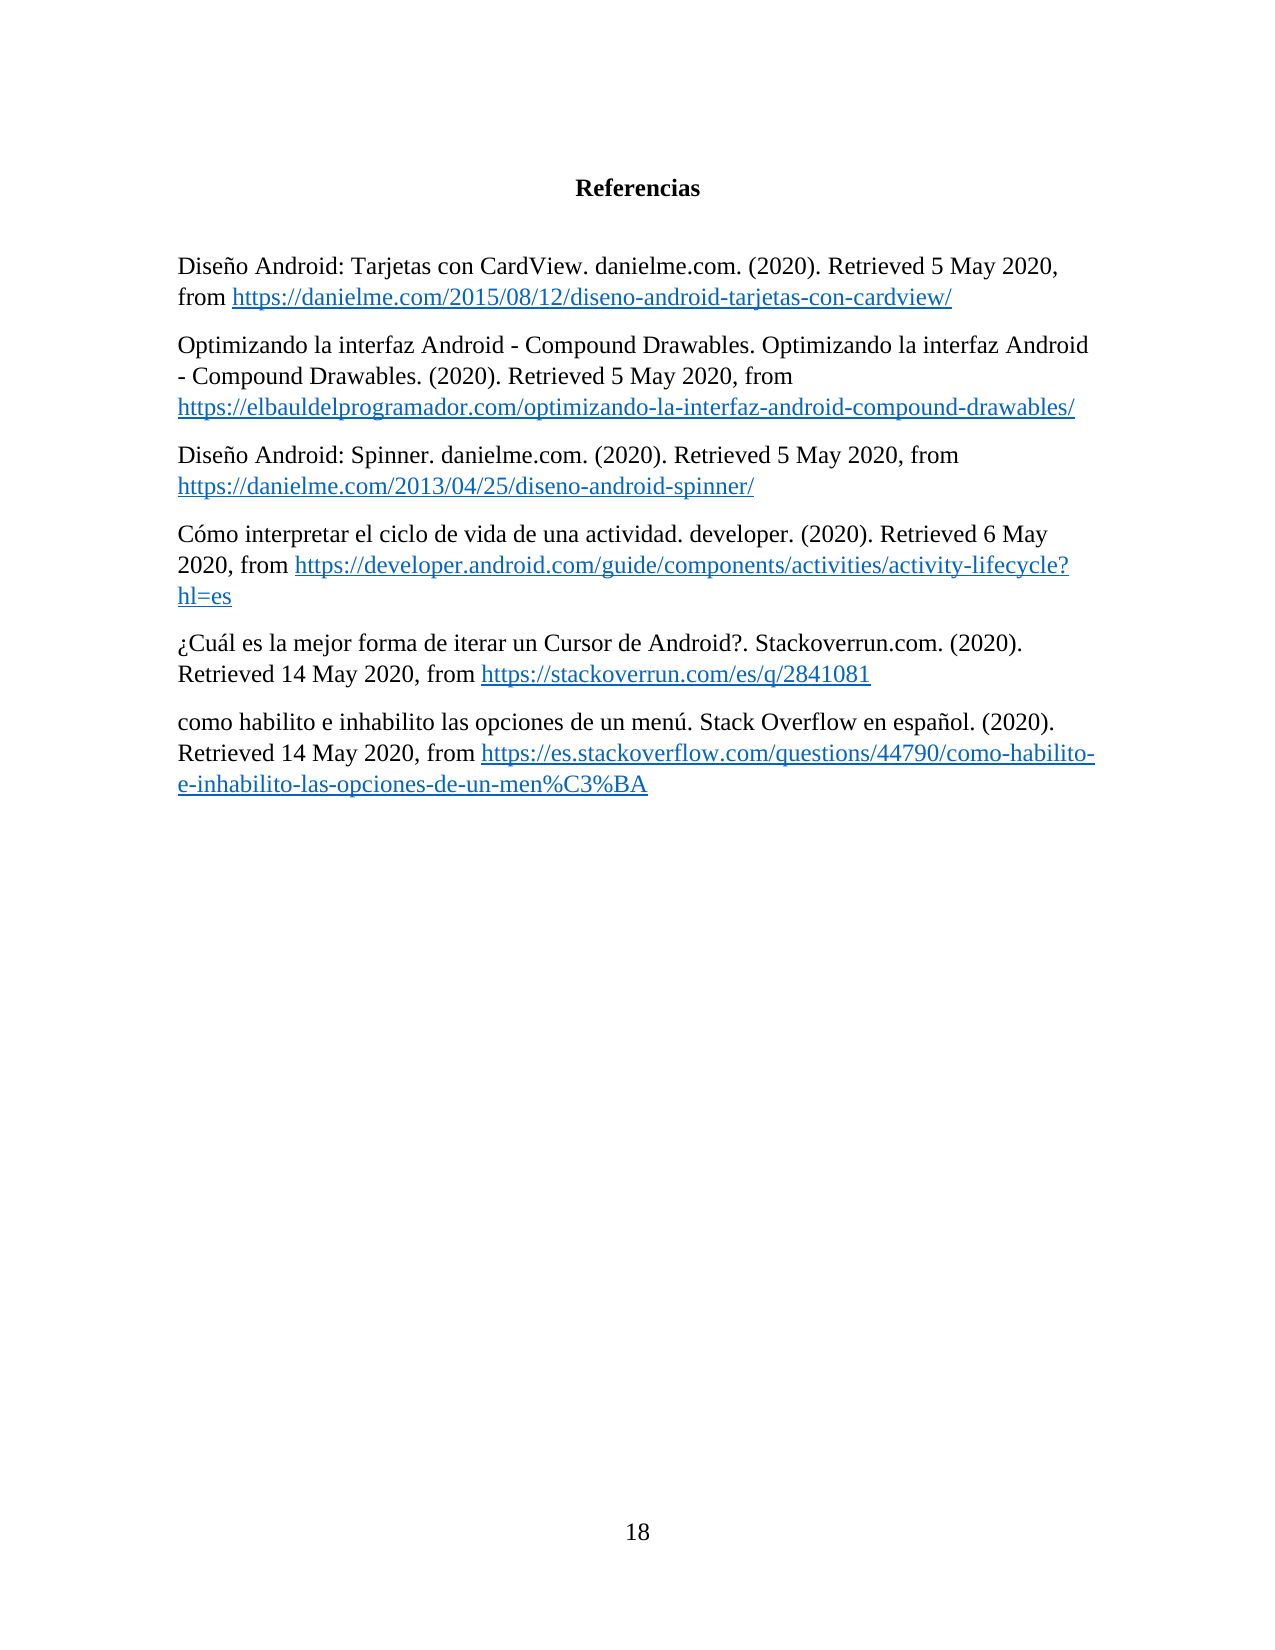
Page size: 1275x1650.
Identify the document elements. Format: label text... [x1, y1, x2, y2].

text Diseño Android: Tarjetas con CardView. danielme.com. (2020). Retrieved 5 May 2020, from https://danielme.com/2015/08/12/diseno-android-tarjetas-con-cardview/ [177, 251, 1098, 311]
subtitle Referencias [177, 173, 1098, 201]
text Cómo interpretar el ciclo de vida de una actividad. developer. (2020). Retrieved 6 May 2020, from https://developer.android.com/guide/components/activities/activity-lifecycle?hl=es [177, 519, 1098, 609]
text como habilito e inhabilito las opciones de un menú. Stack Overflow en español. (2020). Retrieved 14 May 2020, from https://es.stackoverflow.com/questions/44790/como-habilito-e-inhabilito-las-opciones-de-un-men%C3%BA [177, 707, 1098, 798]
text Diseño Android: Spinner. danielme.com. (2020). Retrieved 5 May 2020, from https://danielme.com/2013/04/25/diseno-android-spinner/ [177, 440, 1098, 500]
text Optimizando la interfaz Android - Compound Drawables. Optimizando la interfaz Android - Compound Drawables. (2020). Retrieved 5 May 2020, from https://elbauldelprogramador.com/optimizando-la-interfaz-android-compound-drawables/ [177, 330, 1098, 421]
text ¿Cuál es la mejor forma de iterar un Cursor de Android?. Stackoverrun.com. (2020). Retrieved 14 May 2020, from https://stackoverrun.com/es/q/2841081 [177, 628, 1098, 688]
